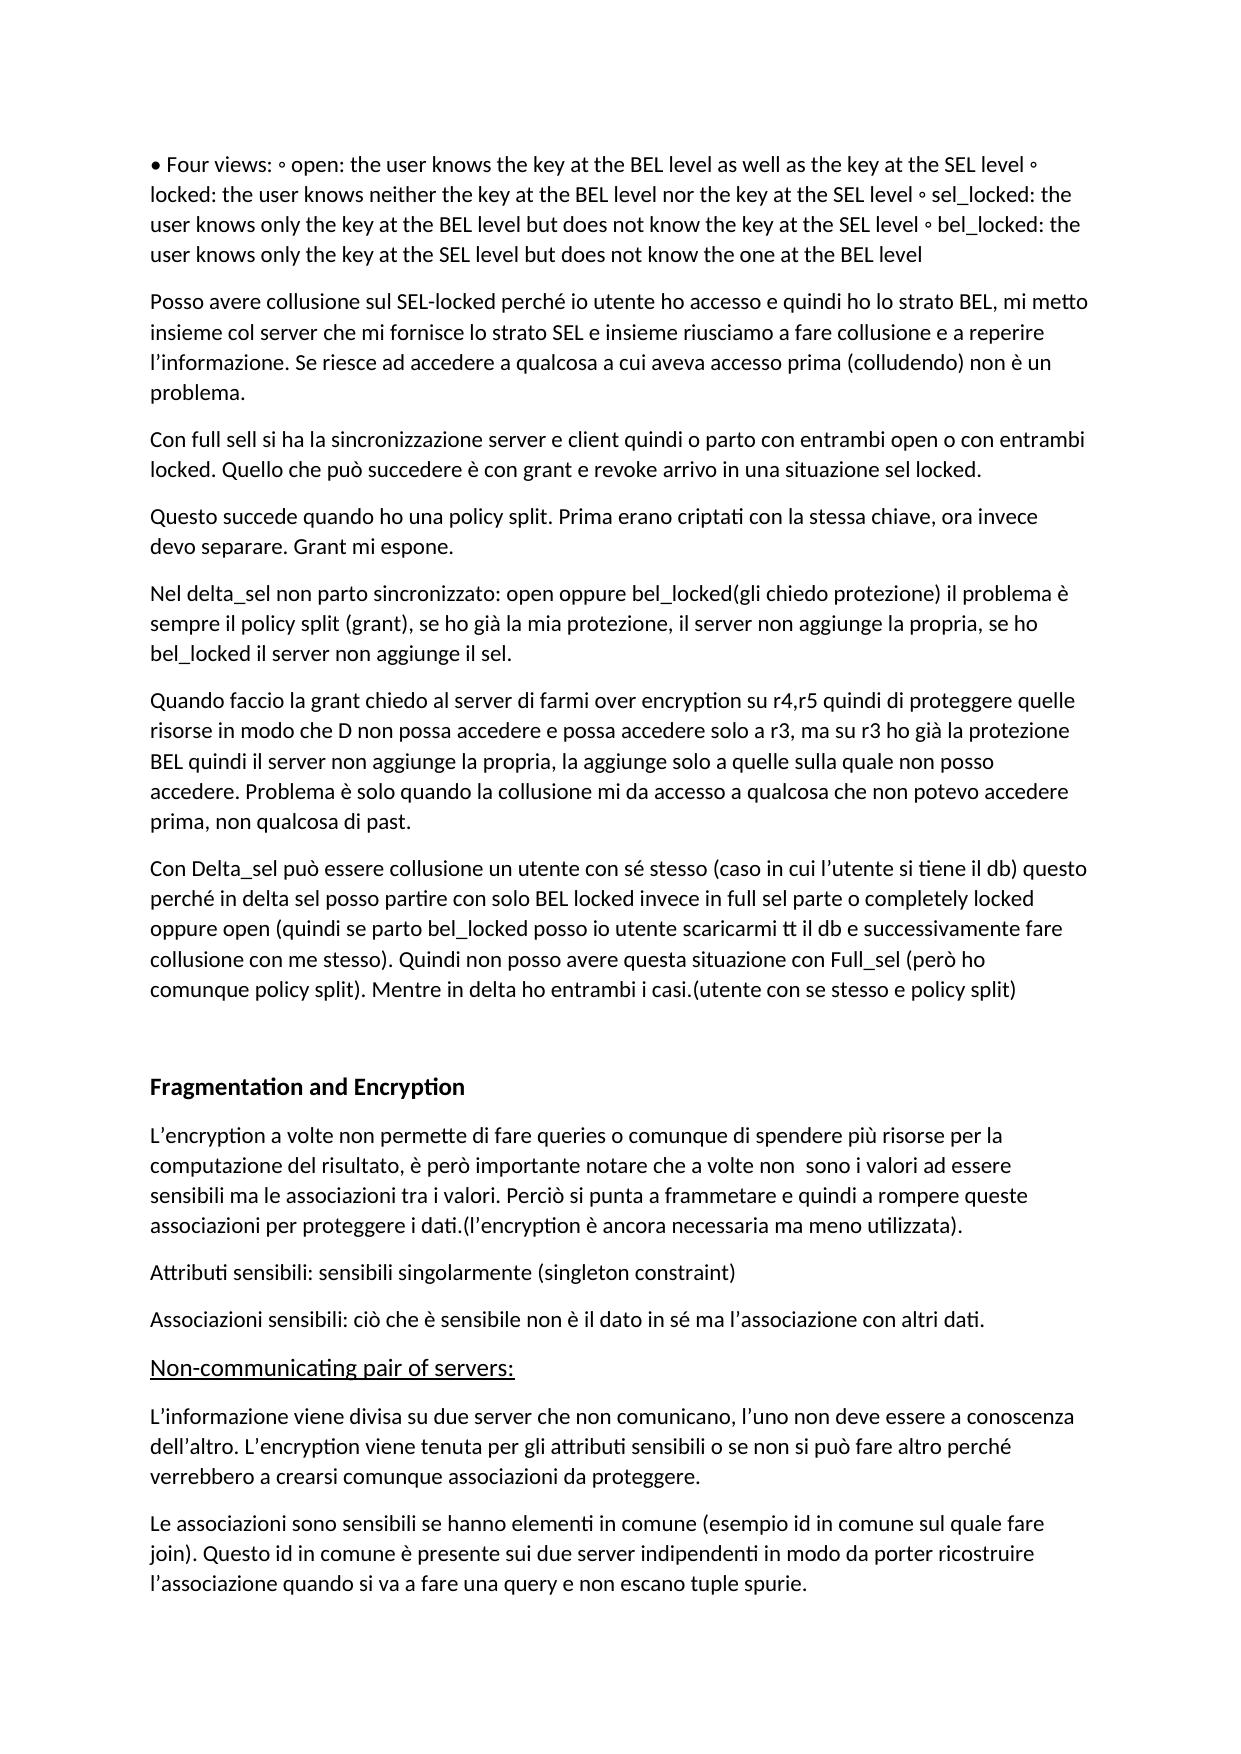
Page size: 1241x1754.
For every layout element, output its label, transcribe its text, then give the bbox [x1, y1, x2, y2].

text Questo succede quando ho una policy split. Prima erano criptati con la stessa chiave, ora invece devo separare. Grant mi espone. [150, 502, 1090, 560]
text Con full sell si ha la sincronizzazione server e client quindi o parto con entrambi open o con entrambi locked. Quello che può succedere è con grant e revoke arrivo in una situazione sel locked. [150, 425, 1090, 483]
text • Four views: ◦ open: the user knows the key at the BEL level as well as the key at the SEL level ◦ locked: the user knows neither the key at the BEL level nor the key at the SEL level ◦ sel_locked: the user knows only the key at the BEL level but does not know the key at the SEL level ◦ bel_locked: the user knows only the key at the SEL level but does not know the one at the BEL level [150, 150, 1090, 269]
text Associazioni sensibili: ciò che è sensibile non è il dato in sé ma l’associazione con altri dati. [150, 1305, 1090, 1333]
text L’encryption a volte non permette di fare queries o comunque di spendere più risorse per la computazione del risultato, è però importante notare che a volte non sono i valori ad essere sensibili ma le associazioni tra i valori. Perciò si punta a frammetare e quindi a rompere queste associazioni per proteggere i dati.(l’encryption è ancora necessaria ma meno utilizzata). [150, 1121, 1090, 1240]
text Posso avere collusione sul SEL-locked perché io utente ho accesso e quindi ho lo strato BEL, mi metto insieme col server che mi fornisce lo strato SEL e insieme riusciamo a fare collusione e a reperire l’informazione. Se riesce ad accedere a qualcosa a cui aveva accesso prima (colludendo) non è un problema. [150, 287, 1090, 406]
text Attributi sensibili: sensibili singolarmente (singleton constraint) [150, 1258, 1090, 1287]
text Fragmentation and Encryption [150, 1071, 1090, 1102]
text Non-communicating pair of servers: [150, 1352, 1090, 1383]
text Nel delta_sel non parto sincronizzato: open oppure bel_locked(gli chiedo protezione) il problema è sempre il policy split (grant), se ho già la mia protezione, il server non aggiunge la propria, se ho bel_locked il server non aggiunge il sel. [150, 579, 1090, 668]
text Con Delta_sel può essere collusione un utente con sé stesso (caso in cui l’utente si tiene il db) questo perché in delta sel posso partire con solo BEL locked invece in full sel parte o completely locked oppure open (quindi se parto bel_locked posso io utente scaricarmi tt il db e successivamente fare collusione con me stesso). Quindi non posso avere questa situazione con Full_sel (però ho comunque policy split). Mentre in delta ho entrambi i casi.(utente con se stesso e policy split) [150, 854, 1090, 1003]
text Le associazioni sono sensibili se hanno elementi in comune (esempio id in comune sul quale fare join). Questo id in comune è presente sui due server indipendenti in modo da porter ricostruire l’associazione quando si va a fare una query e non escano tuple spurie. [150, 1509, 1090, 1598]
text L’informazione viene divisa su due server che non comunicano, l’uno non deve essere a conoscenza dell’altro. L’encryption viene tenuta per gli attributi sensibili o se non si può fare altro perché verrebbero a crearsi comunque associazioni da proteggere. [150, 1402, 1090, 1490]
text Quando faccio la grant chiedo al server di farmi over encryption su r4,r5 quindi di proteggere quelle risorse in modo che D non possa accedere e possa accedere solo a r3, ma su r3 ho già la protezione BEL quindi il server non aggiunge la propria, la aggiunge solo a quelle sulla quale non posso accedere. Problema è solo quando la collusione mi da accesso a qualcosa che non potevo accedere prima, non qualcosa di past. [150, 686, 1090, 835]
